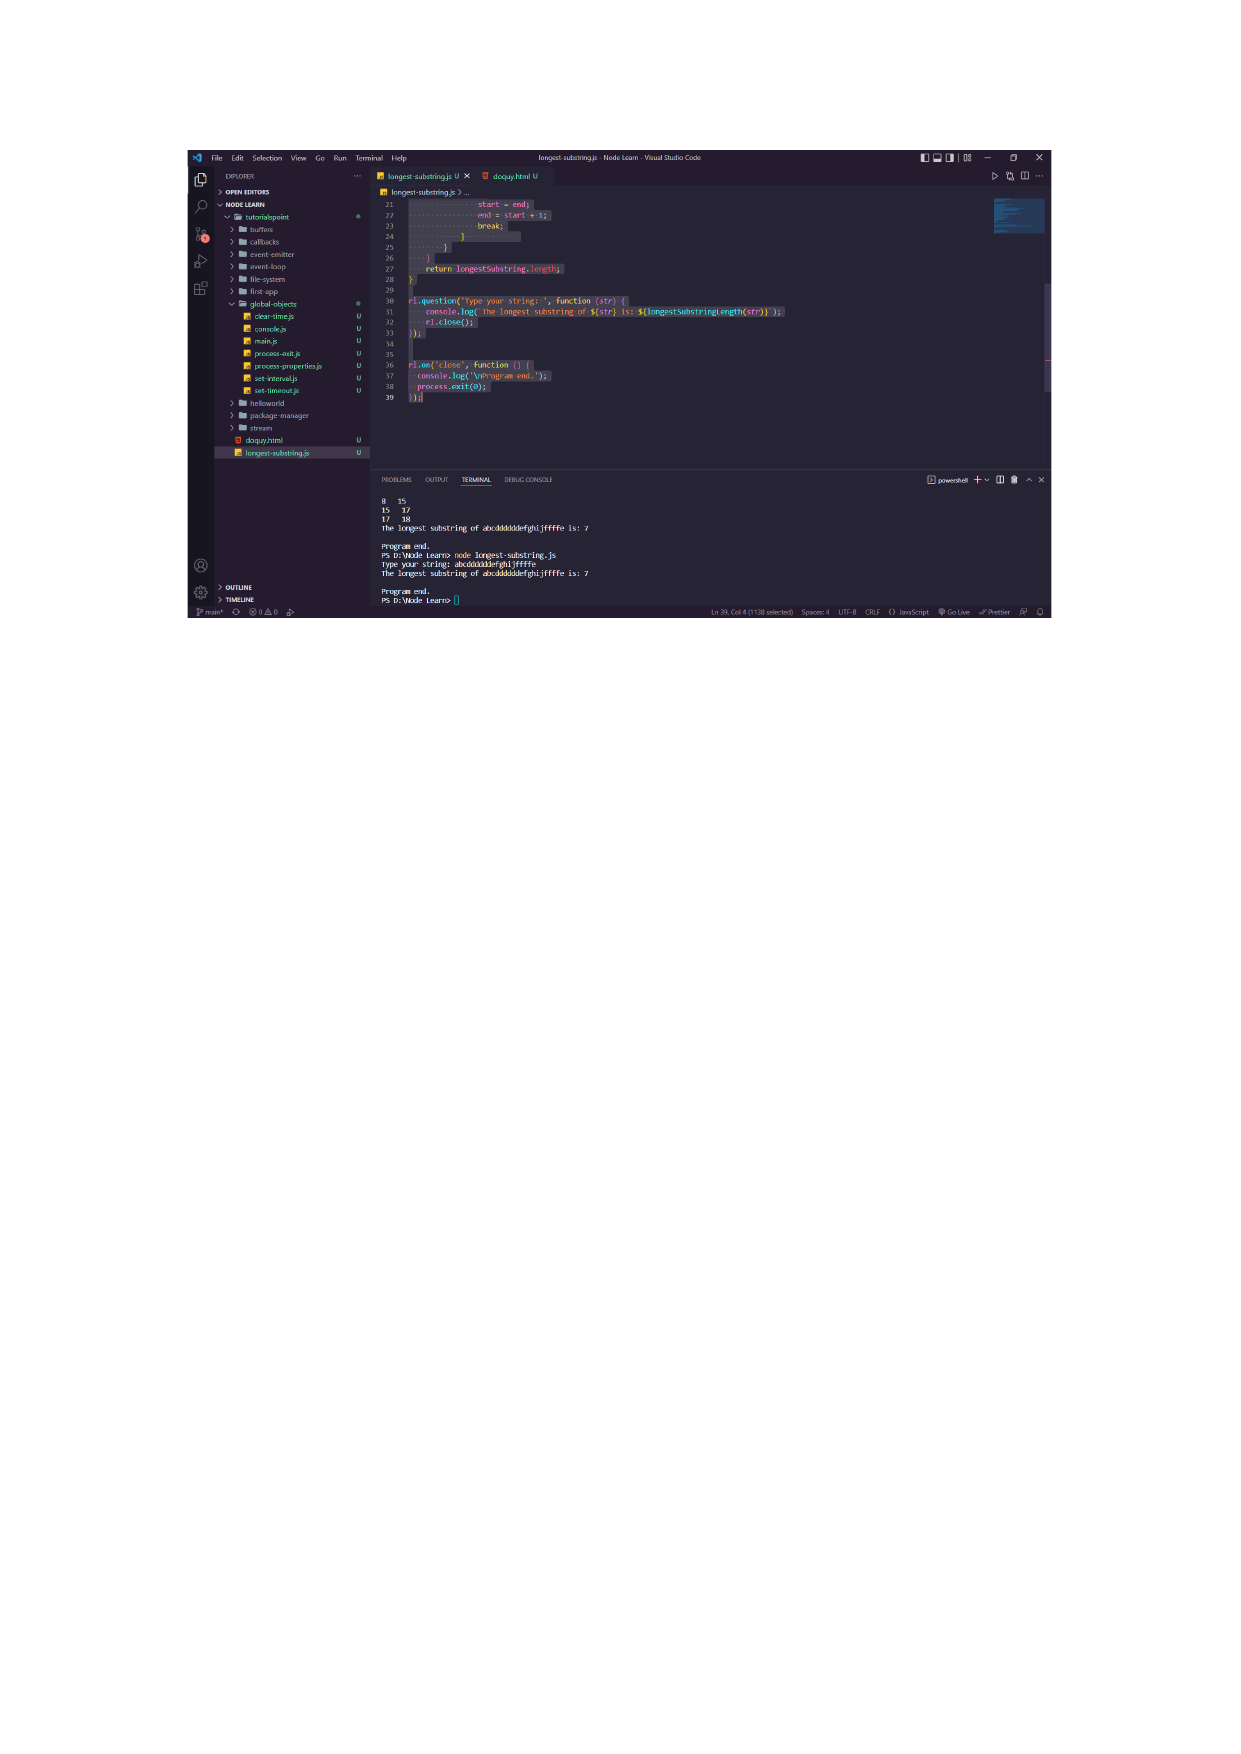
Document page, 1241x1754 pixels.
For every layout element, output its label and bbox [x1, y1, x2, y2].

picture [187, 150, 1052, 618]
